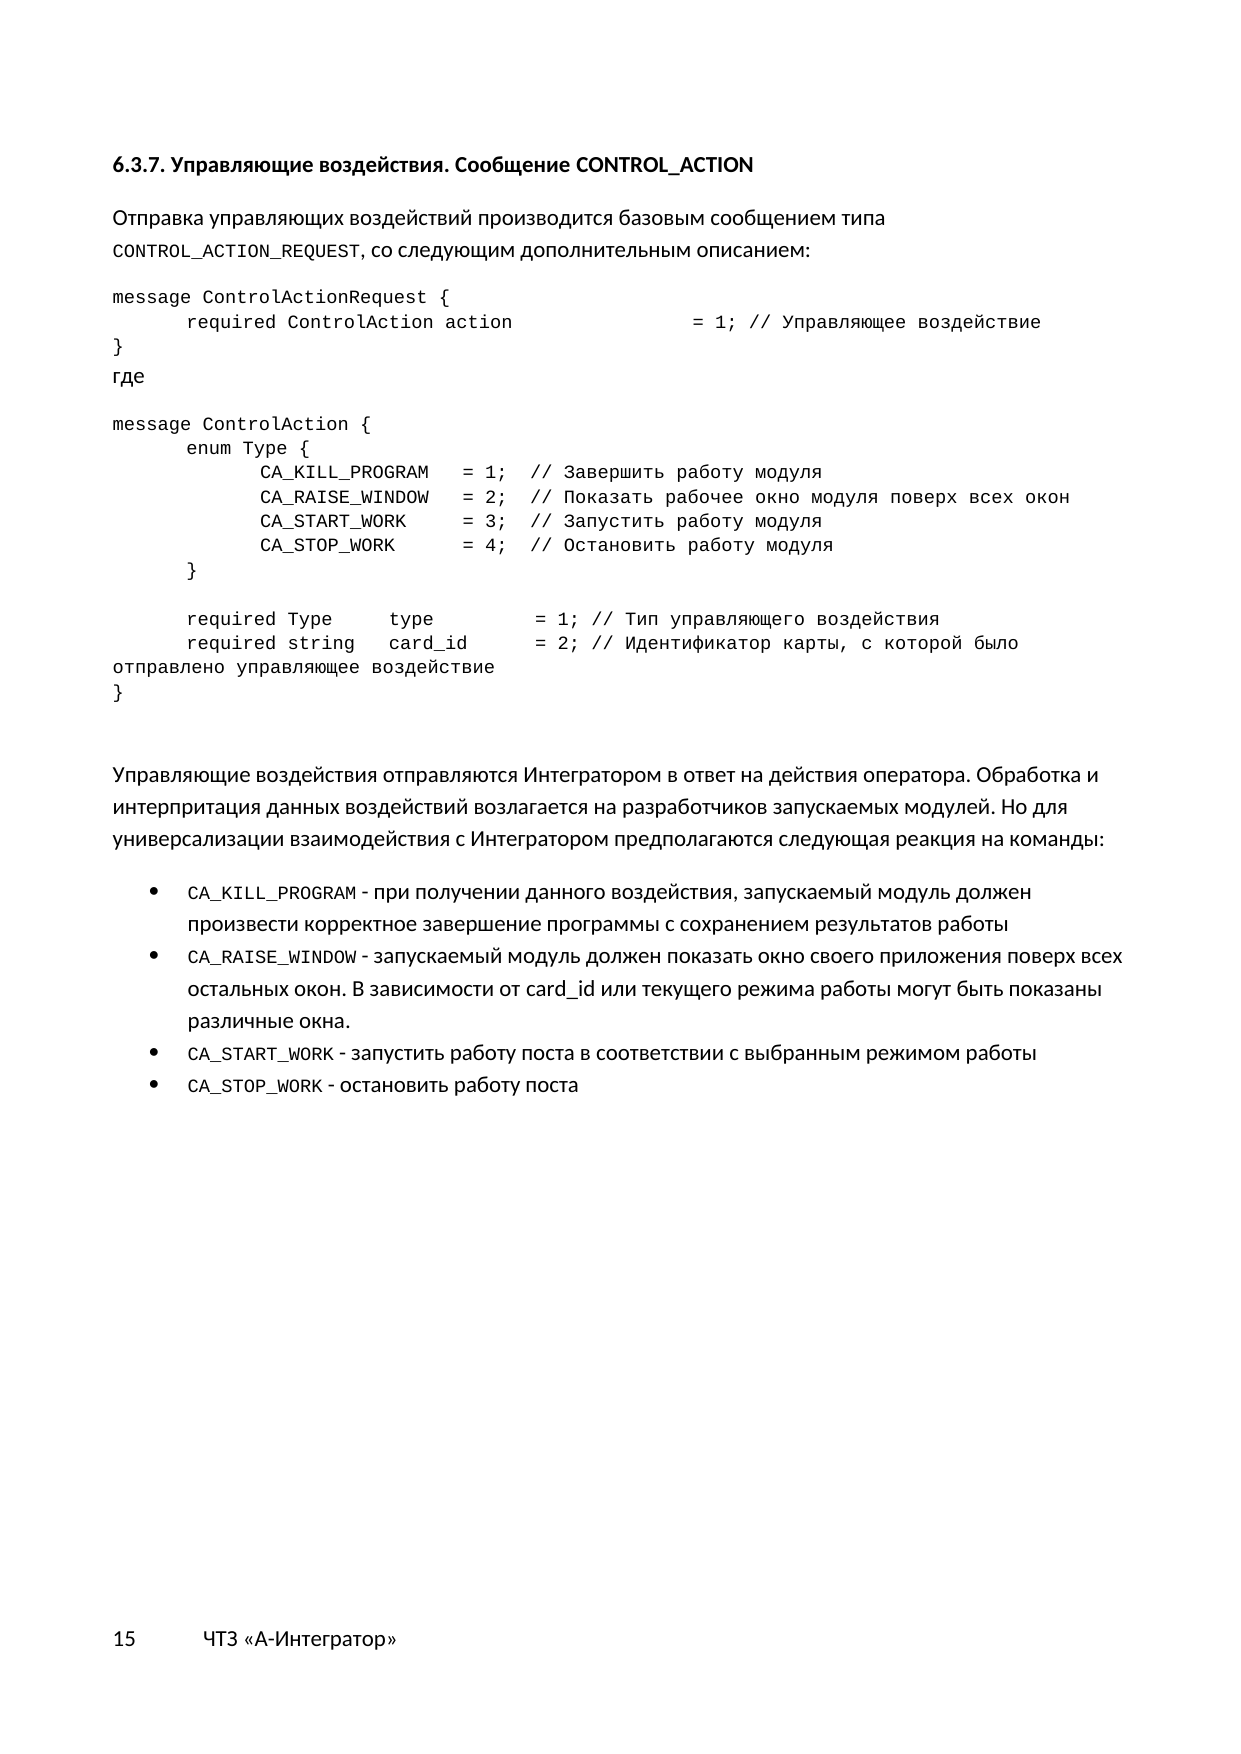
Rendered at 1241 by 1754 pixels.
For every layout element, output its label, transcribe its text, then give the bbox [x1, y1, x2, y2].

text CA_START_WORK = 3; // Запустить работу модуля [112, 512, 1128, 533]
text CA_RAISE_WINDOW = 2; // Показать рабочее окно модуля поверх всех окон [112, 487, 1128, 509]
text } [112, 337, 1128, 358]
text required Type type = 1; // Тип управляющего воздействия [112, 609, 1128, 631]
text } [112, 561, 1128, 582]
text CA_KILL_PROGRAM = 1; // Завершить работу модуля [112, 463, 1128, 484]
text message ControlAction { [112, 414, 1128, 436]
text Управляющие воздействия отправляются Интегратором в ответ на действия оператора. Обработка и интерпритация данных воздействий возлагается на разработчиков запускаемых модулей. Но для универсализации взаимодействия с Интегратором предполагаются следующая реакция на команды: [112, 760, 1128, 852]
text required string card_id = 2; // Идентификатор карты, с которой было отправлено управляющее воздействие [112, 634, 1128, 679]
text message ControlActionRequest { [112, 288, 1128, 309]
text required ControlAction action = 1; // Управляющее воздействие [112, 313, 1128, 334]
text CA_STOP_WORK = 4; // Остановить работу модуля [112, 536, 1128, 557]
list CA_KILL_PROGRAM - при получении данного воздействия, запускаемый модуль должен произвести корректное завершение программы с сохранением результатов работы [150, 877, 1128, 937]
text 6.3.7. Управляющие воздействия. Сообщение CONTROL_ACTION [112, 150, 1128, 178]
text enum Type { [112, 439, 1128, 460]
text где [112, 361, 1128, 389]
list CA_RAISE_WINDOW - запускаемый модуль должен показать окно своего приложения поверх всех остальных окон. В зависимости от card_id или текущего режима работы могут быть показаны различные окна. [150, 942, 1128, 1034]
text } [112, 682, 1128, 704]
list CA_STOP_WORK - остановить работу поста [150, 1070, 1128, 1098]
list CA_START_WORK - запустить работу поста в соответствии с выбранным режимом работы [150, 1038, 1128, 1066]
text Отправка управляющих воздействий производится базовым сообщением типа CONTROL_ACTION_REQUEST, со следующим дополнительным описанием: [112, 203, 1128, 263]
